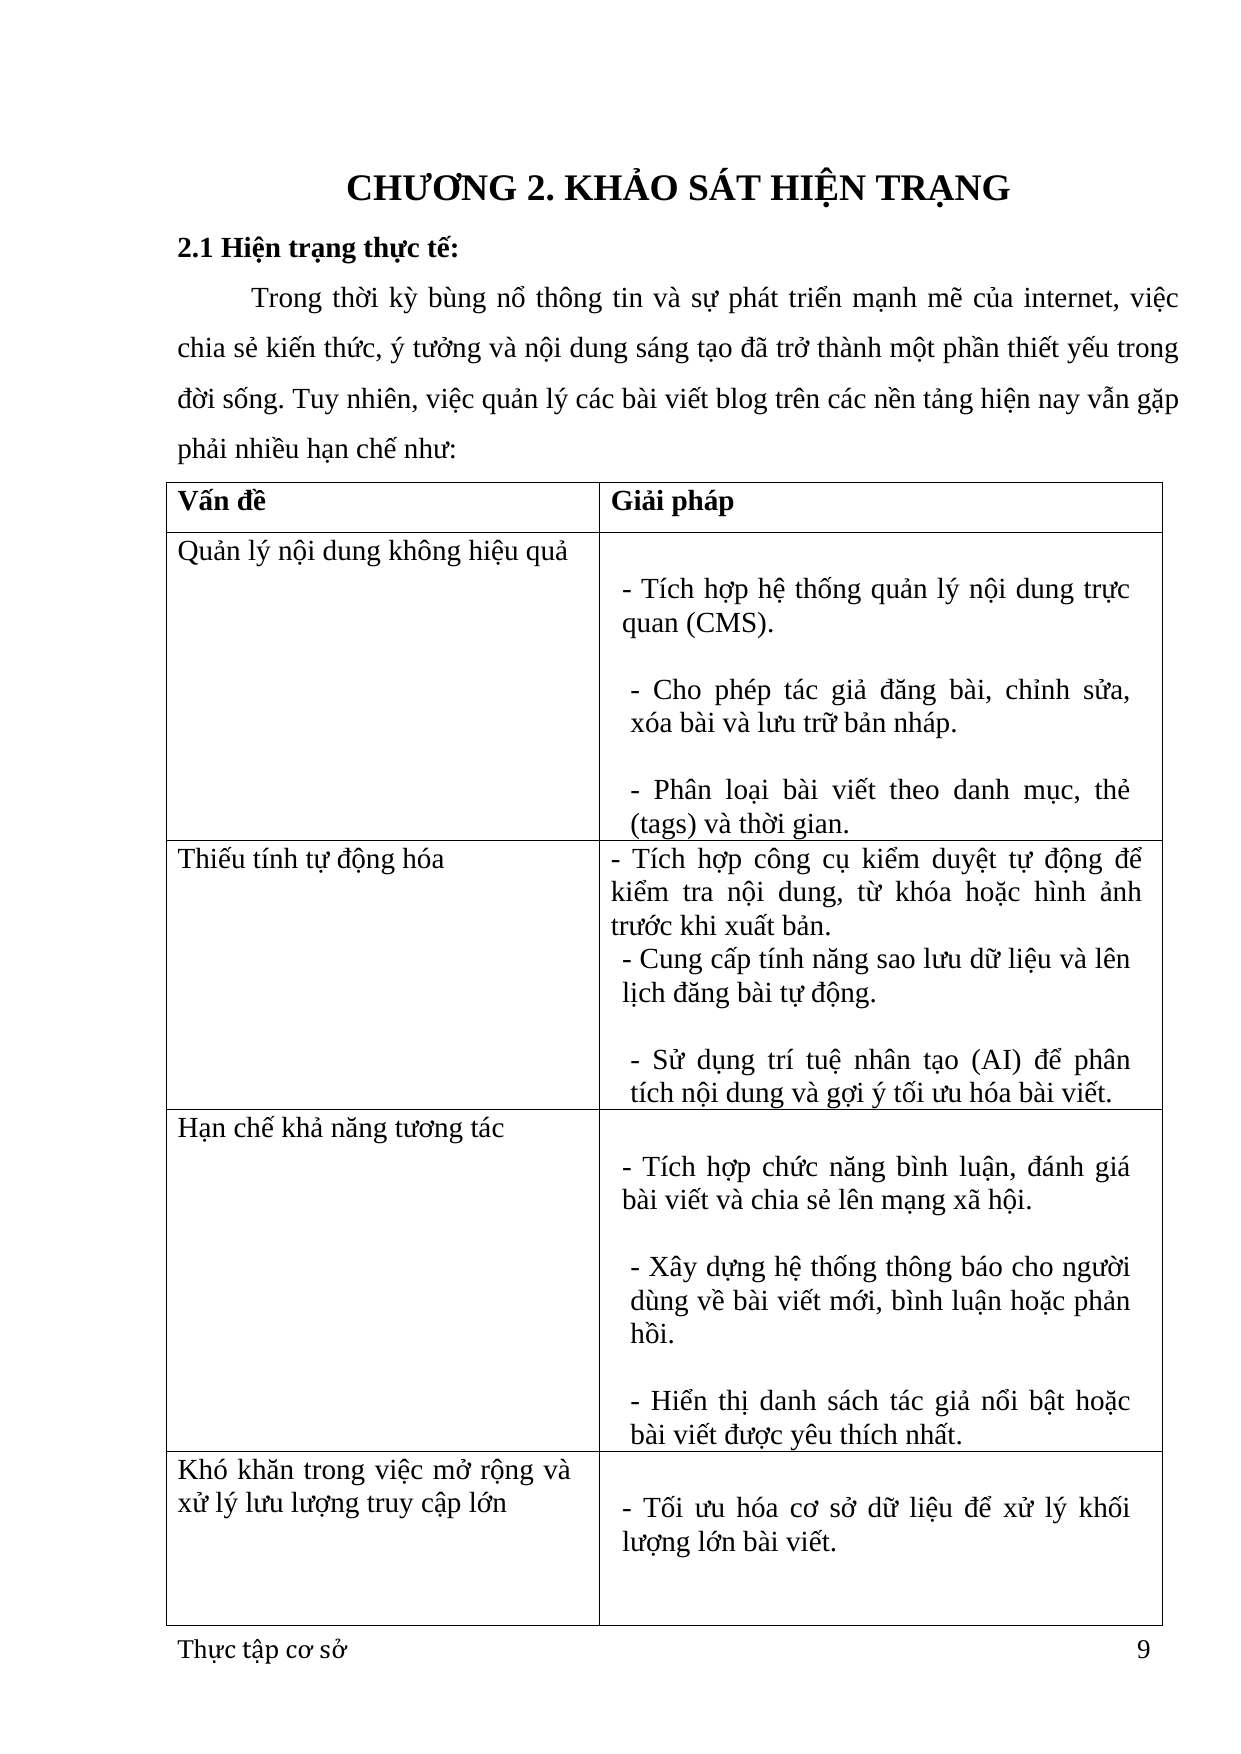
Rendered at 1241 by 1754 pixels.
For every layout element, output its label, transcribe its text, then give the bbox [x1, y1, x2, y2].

text CHƯƠNG 2. KHẢO SÁT HIỆN TRẠNG [177, 165, 1180, 208]
table_header Giải pháp [600, 483, 1162, 532]
table_cell Thiếu tính tự động hóa [167, 841, 599, 1109]
table_header Vấn đề [167, 483, 599, 532]
text Trong thời kỳ bùng nổ thông tin và sự phát triển mạnh mẽ của internet, việc chia sẻ kiến thức, ý tưởng và nội dung sáng tạo đã trở thành một phần thiết yếu trong đời sống. Tuy nhiên, việc quản lý các bài viết blog trên các nền tảng hiện nay vẫn gặp phải nhiều hạn chế như: [177, 280, 1180, 465]
table_cell [600, 1452, 1162, 1624]
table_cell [167, 1452, 599, 1624]
table_cell [600, 533, 1162, 840]
table_cell Quản lý nội dung không hiệu quả [167, 533, 599, 840]
table_cell - Tích hợp công cụ kiểm duyệt tự động để kiểm tra nội dung, từ khóa hoặc hình ảnh trước khi xuất bản. [600, 841, 1162, 1109]
table_cell Hạn chế khả năng tương tác [167, 1110, 599, 1451]
text 2.1 Hiện trạng thực tế: [177, 230, 1180, 263]
table_cell [600, 1110, 1162, 1451]
